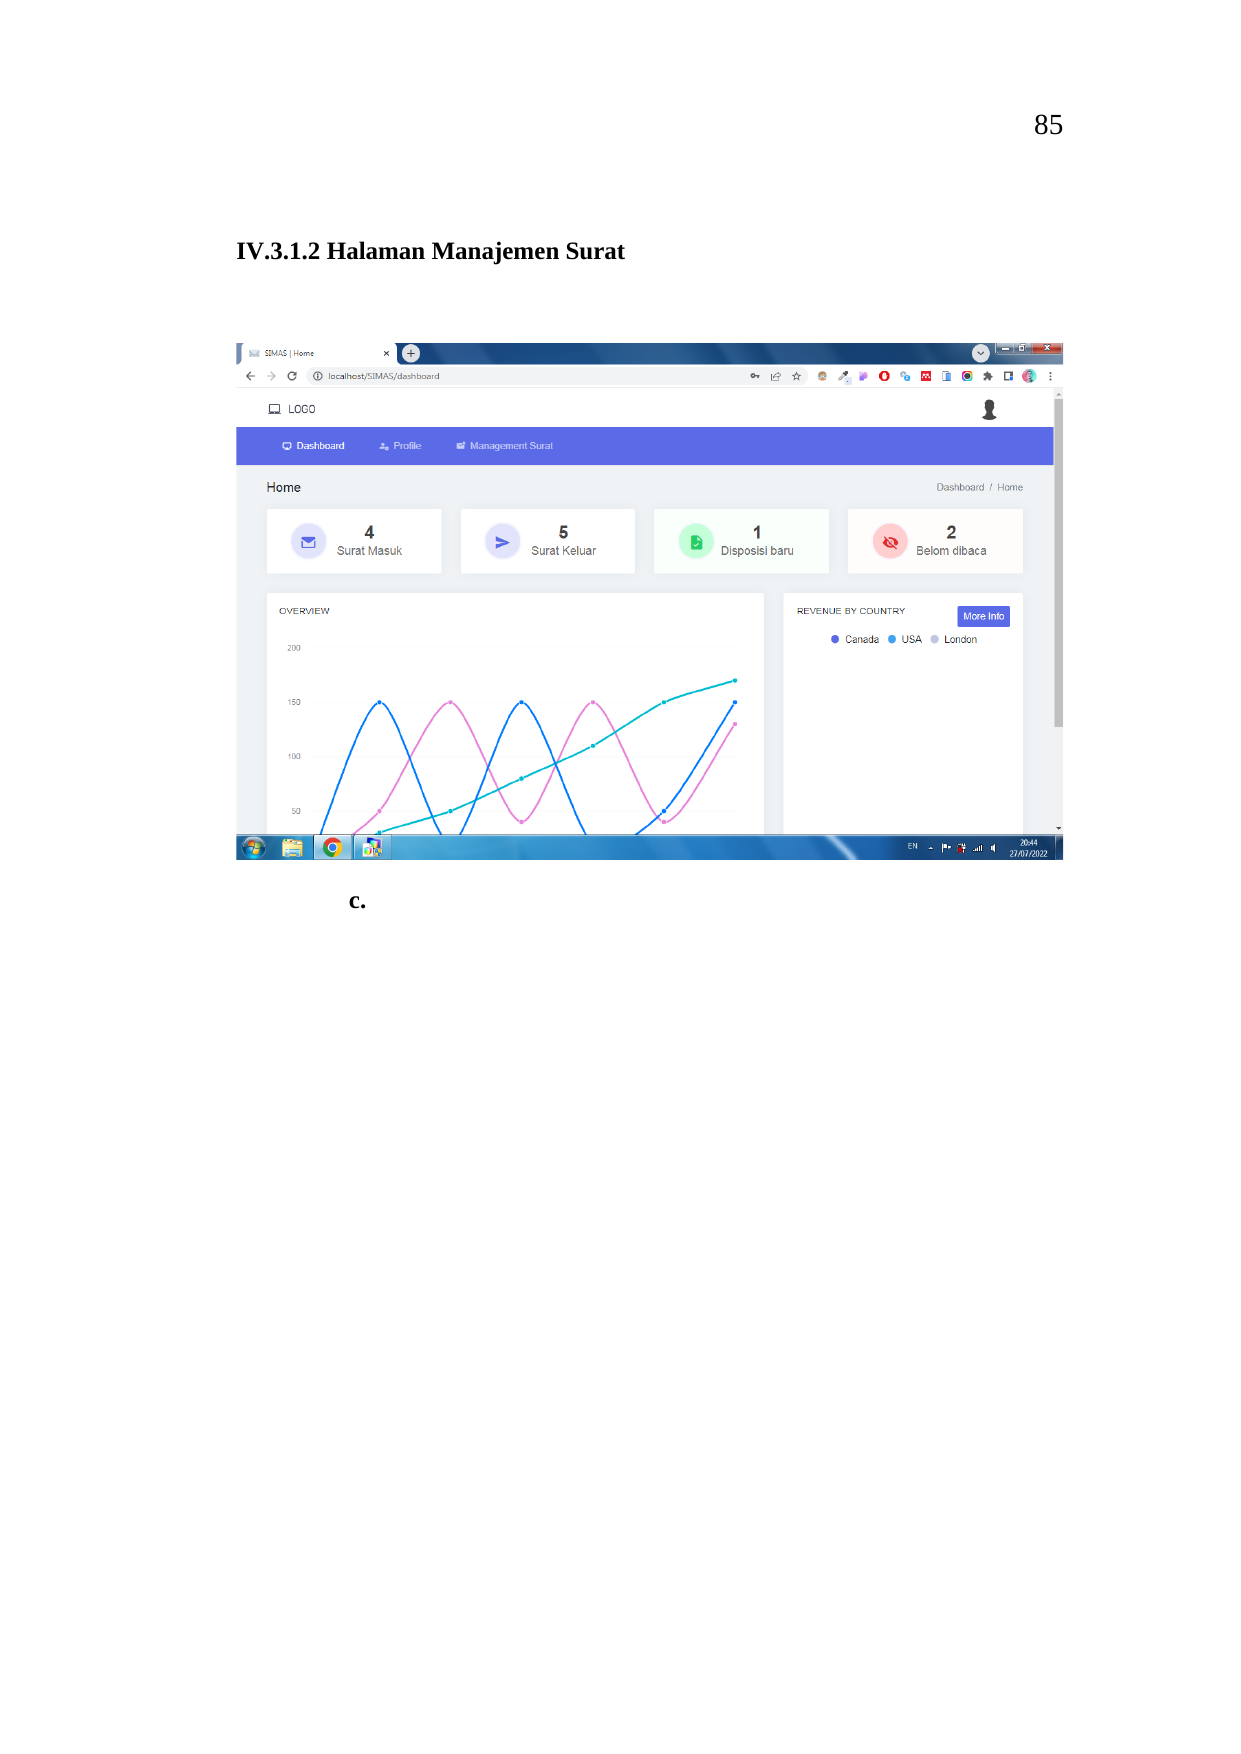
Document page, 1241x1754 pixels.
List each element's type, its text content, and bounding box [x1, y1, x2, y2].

picture [236, 343, 1064, 860]
subtitle Halaman Manajemen Surat [236, 236, 1063, 265]
